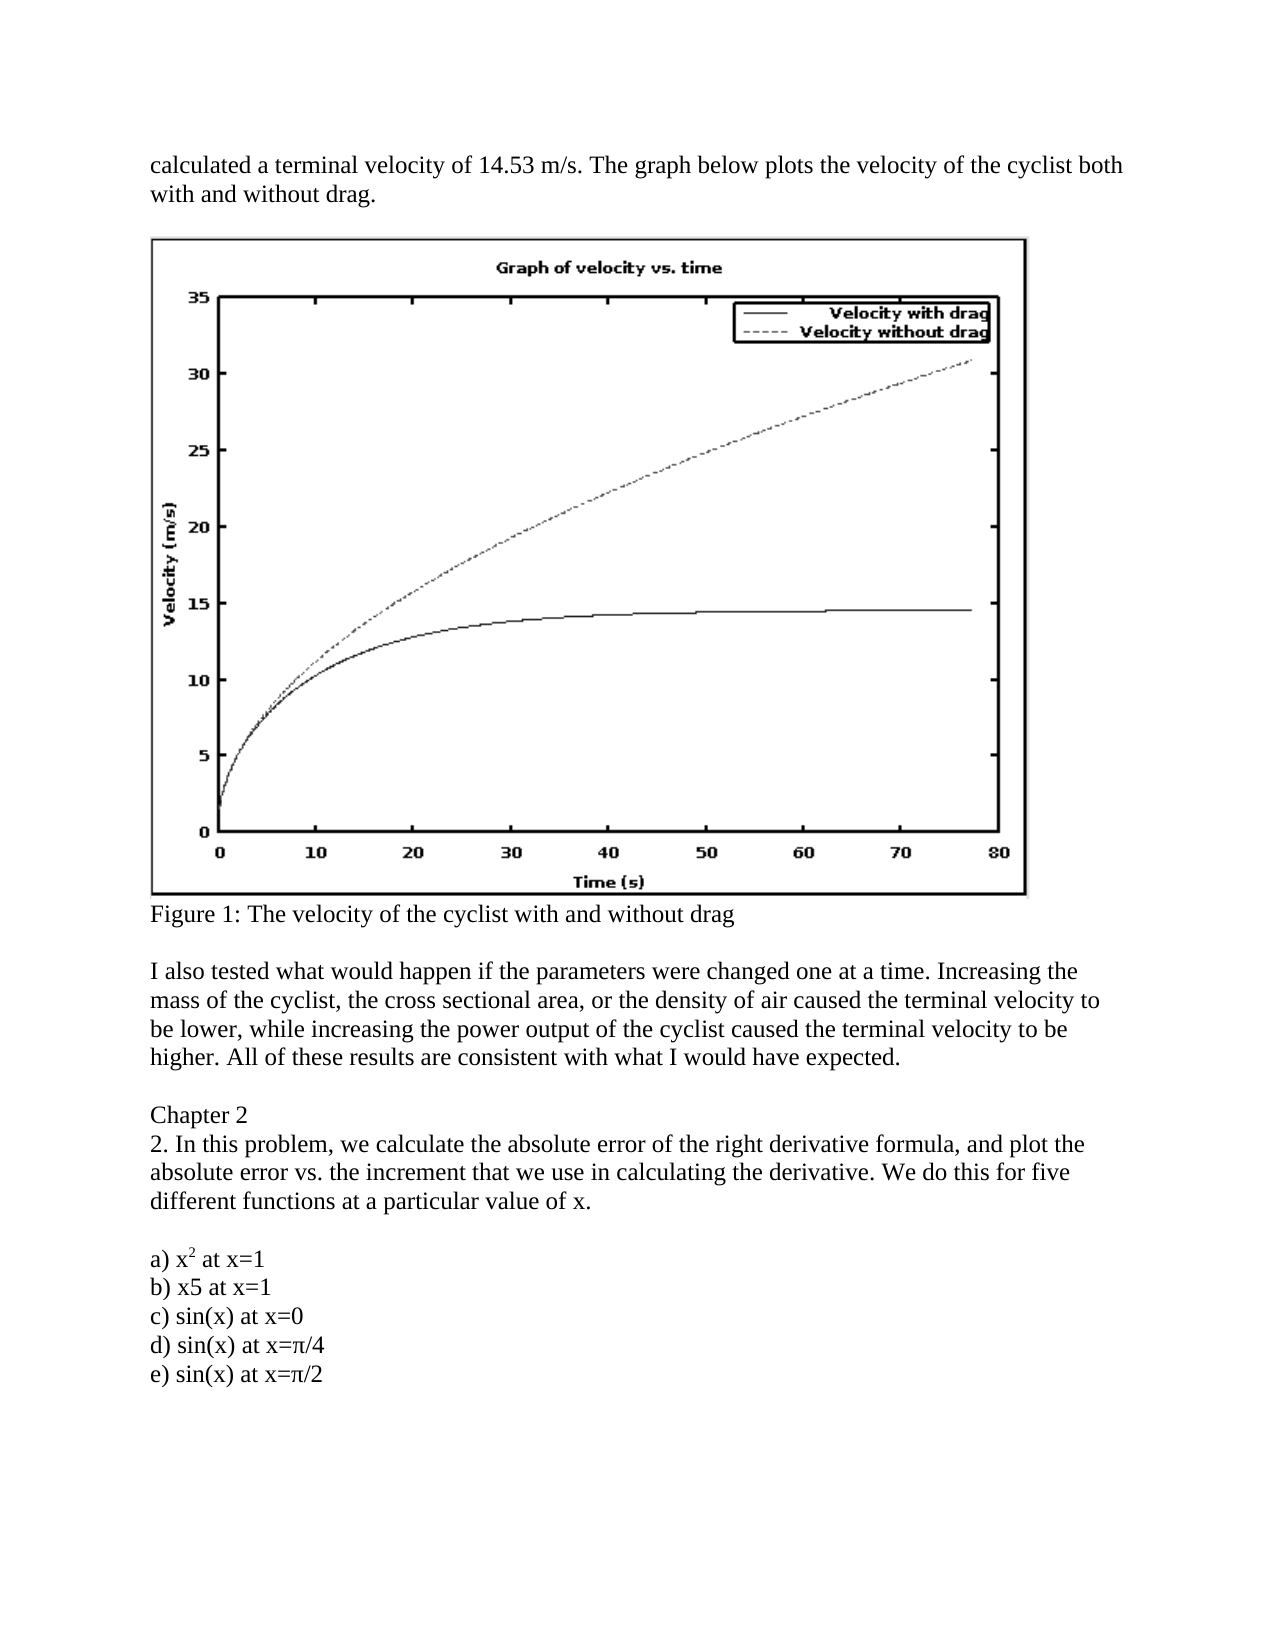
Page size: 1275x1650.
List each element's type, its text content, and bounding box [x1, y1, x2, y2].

text a) x2 at x=1 [150, 1244, 1125, 1272]
text I also tested what would happen if the parameters were changed one at a time. Increasing the mass of the cyclist, the cross sectional area, or the density of air caused the terminal velocity to be lower, while increasing the power output of the cyclist caused the terminal velocity to be higher. All of these results are consistent with what I would have expected. [150, 956, 1125, 1071]
text b) x5 at x=1 [150, 1272, 1125, 1301]
text c) sin(x) at x=0 [150, 1301, 1125, 1330]
text d) sin(x) at x=π/4 [150, 1330, 1125, 1359]
text Figure 1: The velocity of the cyclist with and without drag [150, 899, 1125, 927]
text 2. In this problem, we calculate the absolute error of the right derivative formula, and plot the absolute error vs. the increment that we use in calculating the derivative. We do this for five different functions at a particular value of x. [150, 1129, 1125, 1215]
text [150, 150, 1125, 207]
text e) sin(x) at x=π/2 [150, 1359, 1125, 1387]
text Chapter 2 [150, 1100, 1125, 1129]
